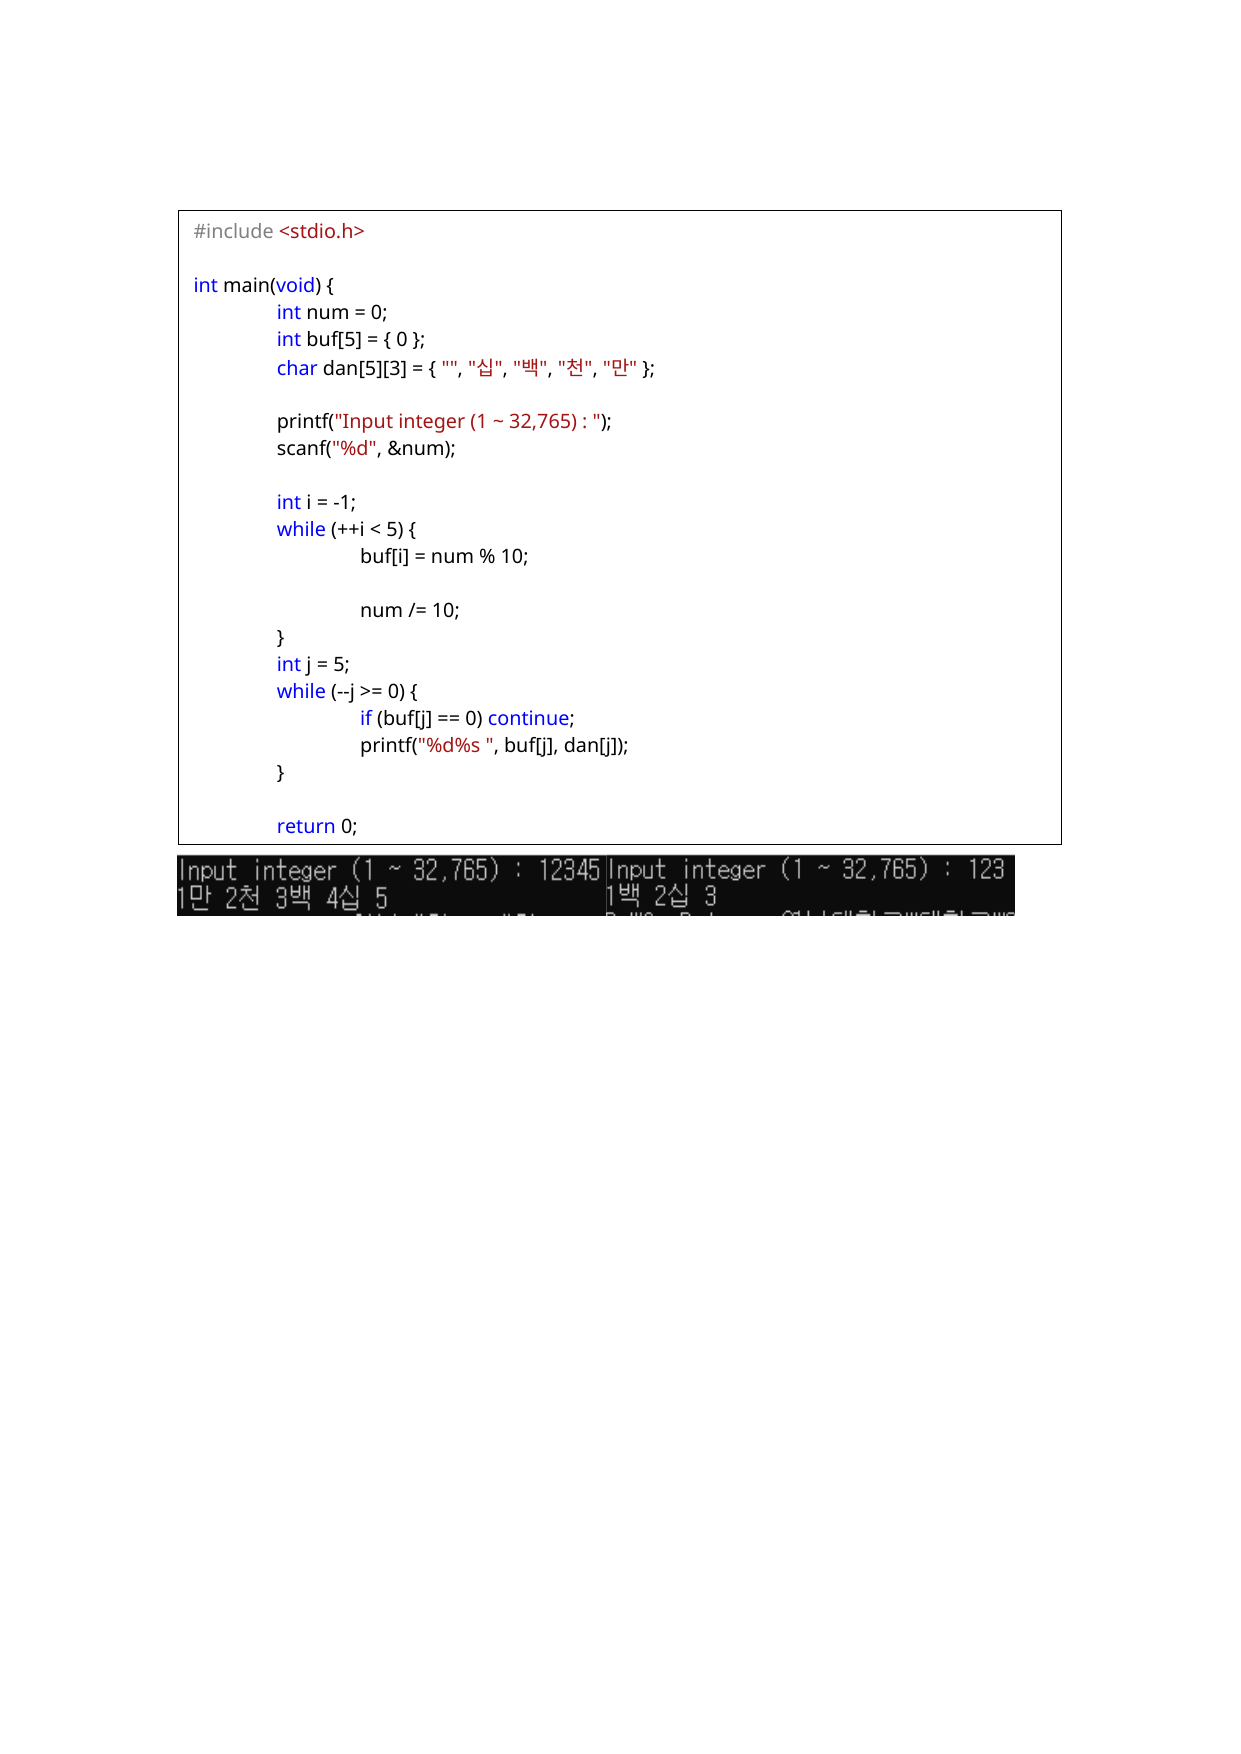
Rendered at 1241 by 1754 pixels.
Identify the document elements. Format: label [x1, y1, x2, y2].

picture [177, 852, 1015, 916]
